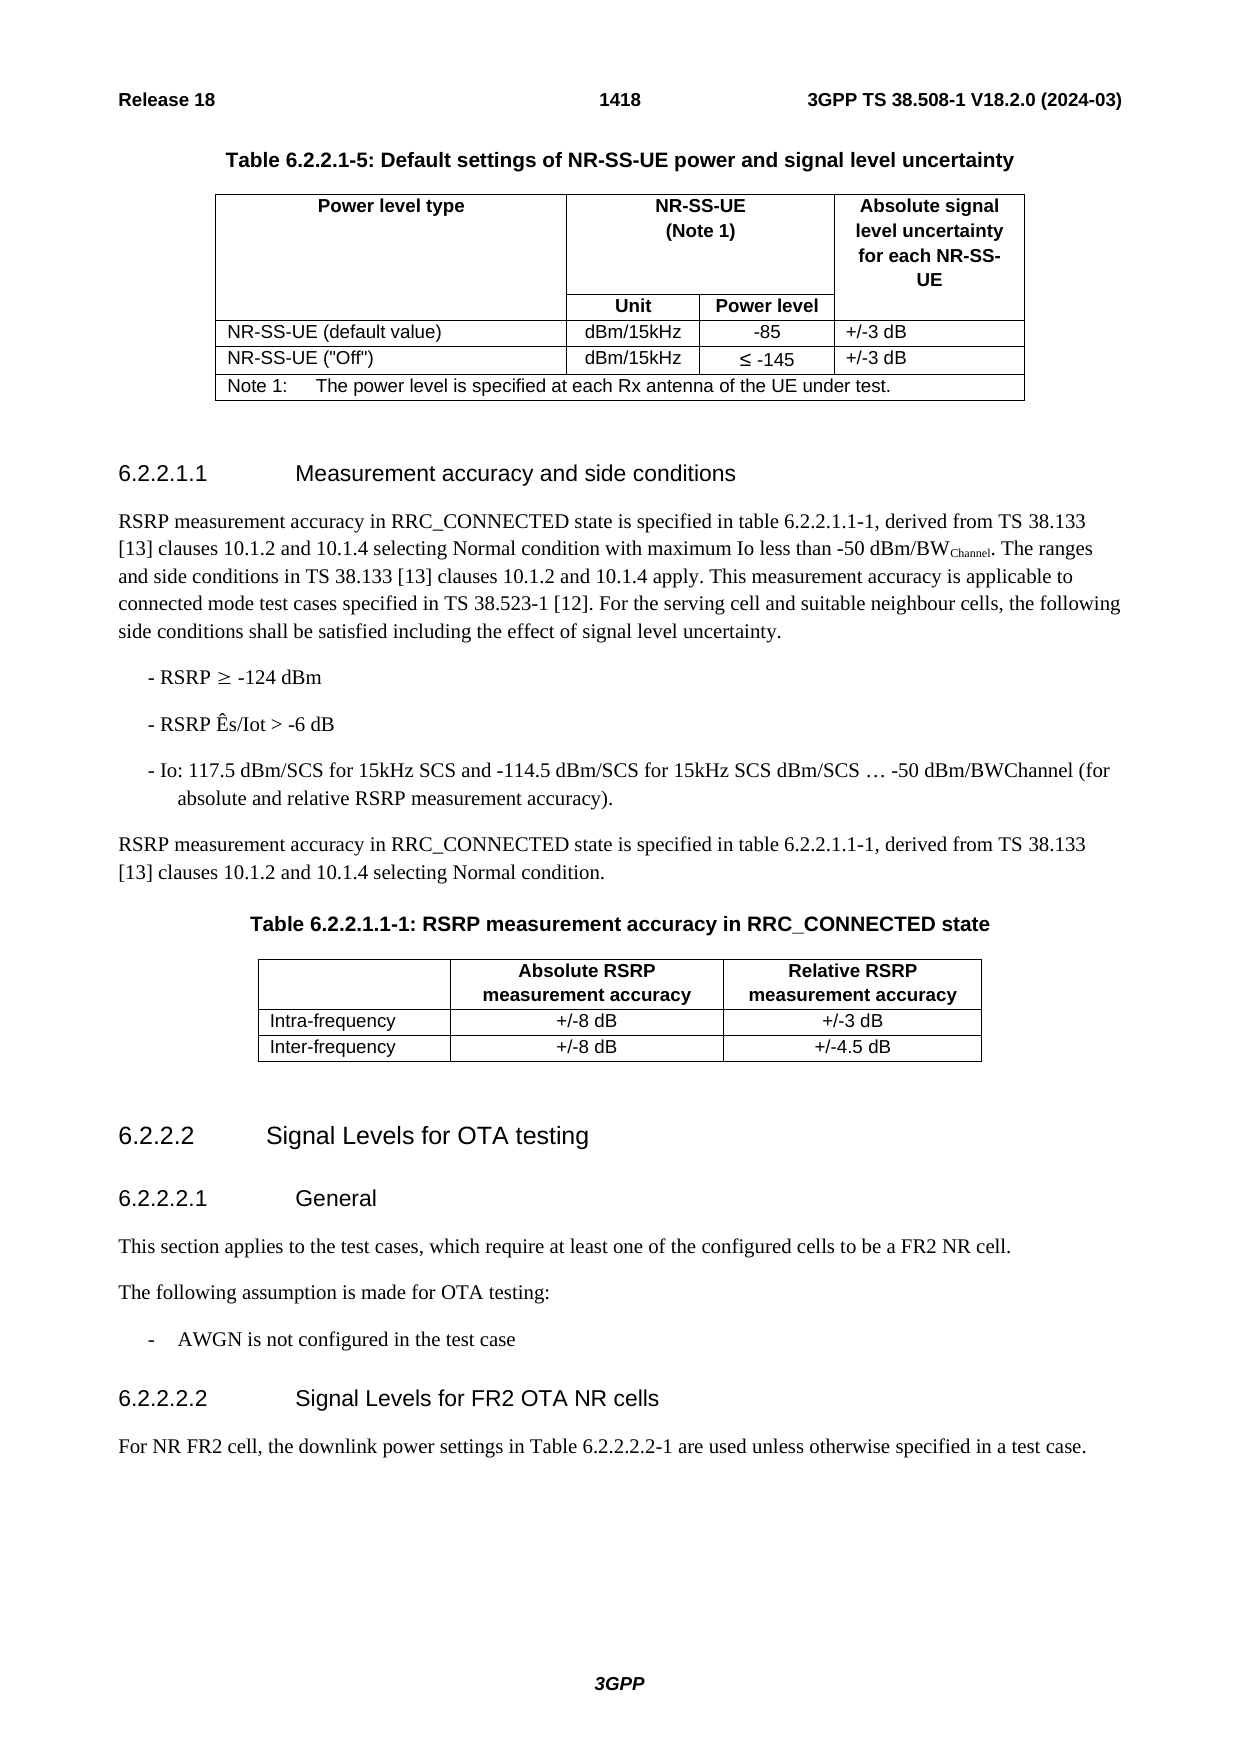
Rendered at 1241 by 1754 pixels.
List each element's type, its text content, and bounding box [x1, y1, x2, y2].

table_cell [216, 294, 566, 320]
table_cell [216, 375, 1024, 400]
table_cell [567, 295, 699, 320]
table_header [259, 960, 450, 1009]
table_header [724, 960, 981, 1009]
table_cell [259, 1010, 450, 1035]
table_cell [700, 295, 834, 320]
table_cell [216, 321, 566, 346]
text The following assumption is made for OTA testing: [118, 1280, 1122, 1304]
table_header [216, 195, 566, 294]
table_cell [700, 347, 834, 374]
subtitle 6.2.2.2.2 Signal Levels for FR2 OTA NR cells [118, 1385, 1122, 1412]
subtitle 6.2.2.1.1 Measurement accuracy and side conditions [118, 459, 1122, 486]
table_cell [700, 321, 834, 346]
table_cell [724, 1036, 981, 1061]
text RSRP measurement accuracy in RRC_CONNECTED state is specified in table 6.2.2.1.1-1, derived from TS 38.133 [13] clauses 10.1.2 and 10.1.4 selecting Normal condition. [118, 832, 1122, 884]
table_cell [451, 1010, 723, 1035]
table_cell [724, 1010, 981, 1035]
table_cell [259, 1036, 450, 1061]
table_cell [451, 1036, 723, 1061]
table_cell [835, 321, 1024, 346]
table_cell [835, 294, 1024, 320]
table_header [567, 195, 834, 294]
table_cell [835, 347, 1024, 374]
text - Io: 117.5 dBm/SCS for 15kHz SCS and -114.5 dBm/SCS for 15kHz SCS dBm/SCS … -50 dBm/BWChannel (for absolute and relative RSRP measurement accuracy). [148, 758, 1122, 810]
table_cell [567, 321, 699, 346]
text RSRP measurement accuracy in RRC_CONNECTED state is specified in table 6.2.2.1.1-1, derived from TS 38.133 [13] clauses 10.1.2 and 10.1.4 selecting Normal condition with maximum Io less than -50 dBm/BWChannel. The ranges and side conditions in TS 38.133 [13] clauses 10.1.2 and 10.1.4 apply. This measurement accuracy is applicable to connected mode test cases specified in TS 38.523-1 [12]. For the serving cell and suitable neighbour cells, the following side conditions shall be satisfied including the effect of signal level uncertainty. [118, 508, 1122, 643]
text - AWGN is not configured in the test case [148, 1327, 1122, 1351]
text This section applies to the test cases, which require at least one of the configured cells to be a FR2 NR cell. [118, 1234, 1122, 1258]
text Table 6.2.2.1-5: Default settings of NR-SS-UE power and signal level uncertainty [118, 147, 1122, 171]
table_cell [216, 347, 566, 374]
text For NR FR2 cell, the downlink power settings in Table 6.2.2.2.2-1 are used unless otherwise specified in a test case. [118, 1434, 1122, 1458]
text - RSRP Ês/Iot > -6 dB [148, 712, 1122, 736]
text - RSRP -124 dBm [148, 665, 1122, 689]
text Table 6.2.2.1.1-1: RSRP measurement accuracy in RRC_CONNECTED state [118, 912, 1122, 936]
subtitle 6.2.2.2.1 General [118, 1185, 1122, 1211]
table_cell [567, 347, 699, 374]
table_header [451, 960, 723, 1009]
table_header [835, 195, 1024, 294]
subtitle 6.2.2.2 Signal Levels for OTA testing [118, 1121, 1122, 1149]
